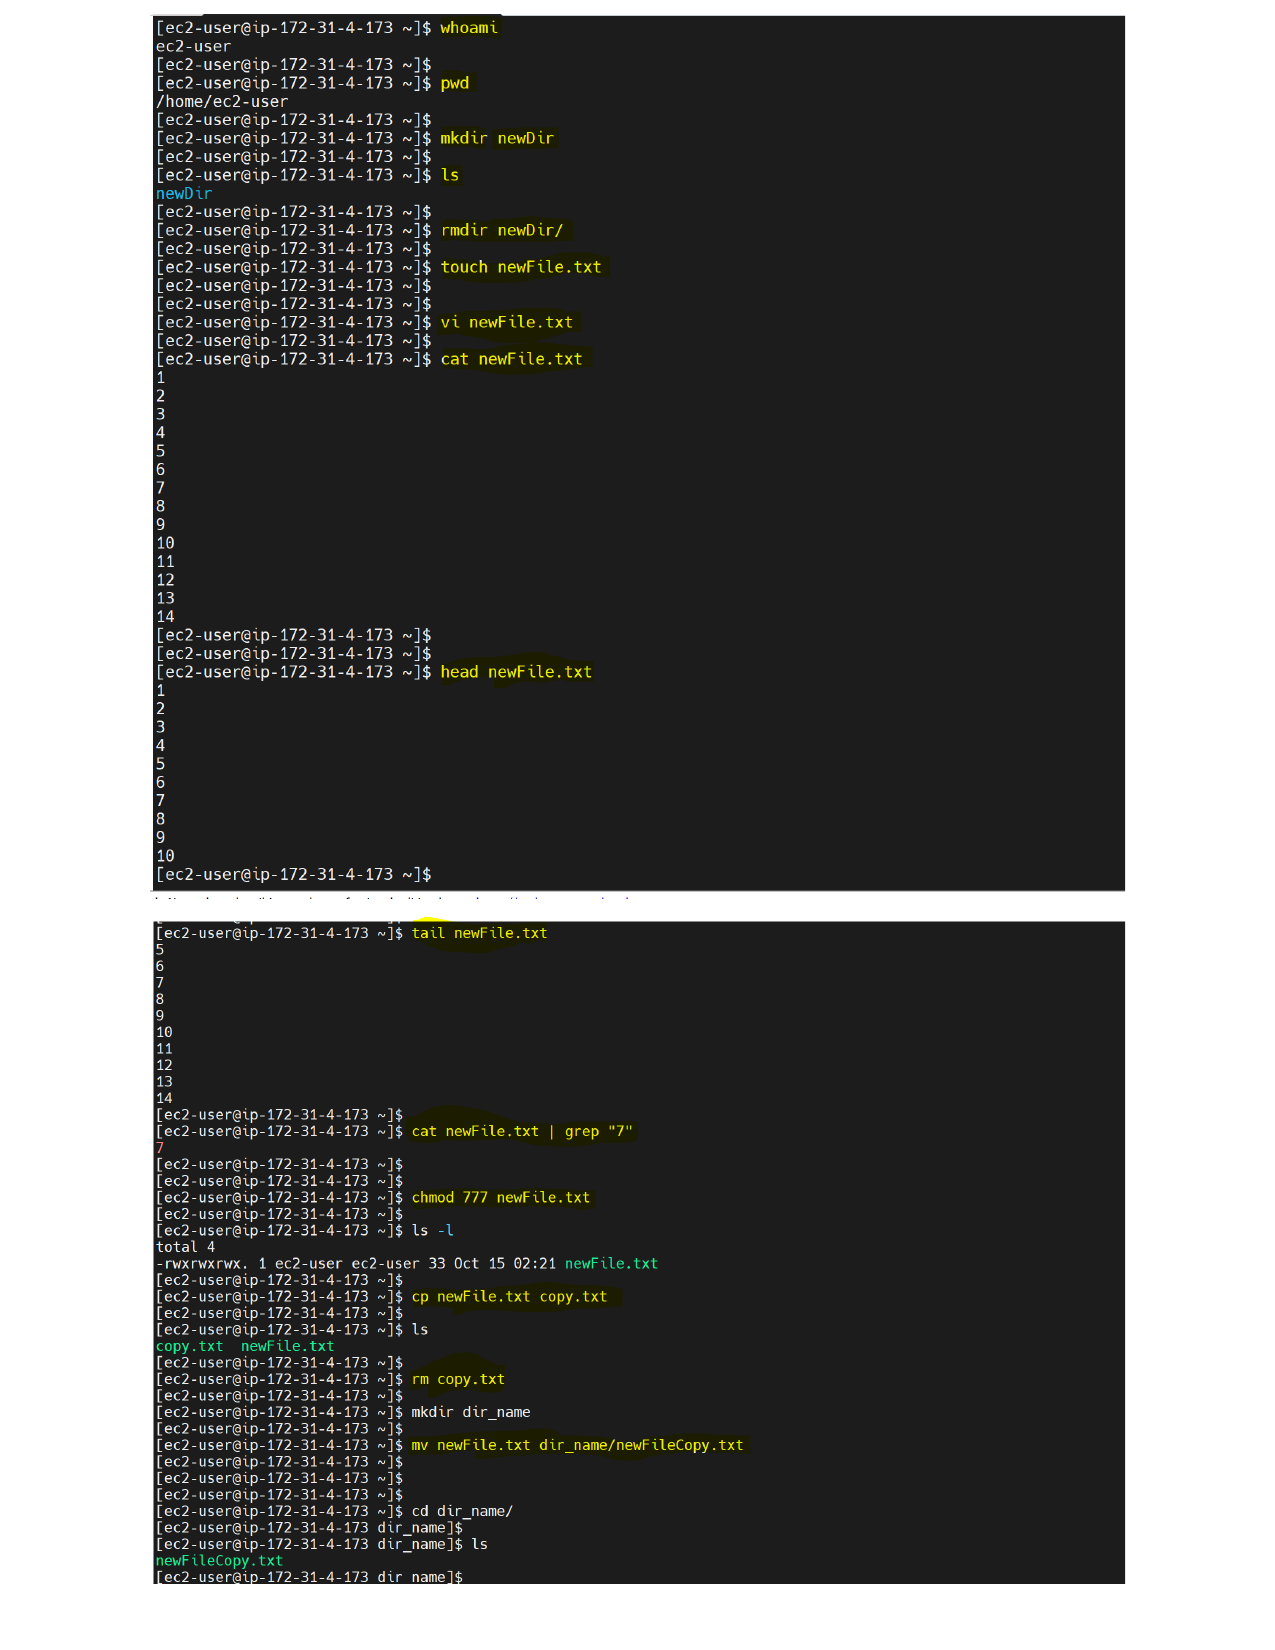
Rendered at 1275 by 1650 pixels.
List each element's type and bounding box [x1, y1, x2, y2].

picture [150, 14, 1125, 899]
picture [150, 917, 1125, 1584]
